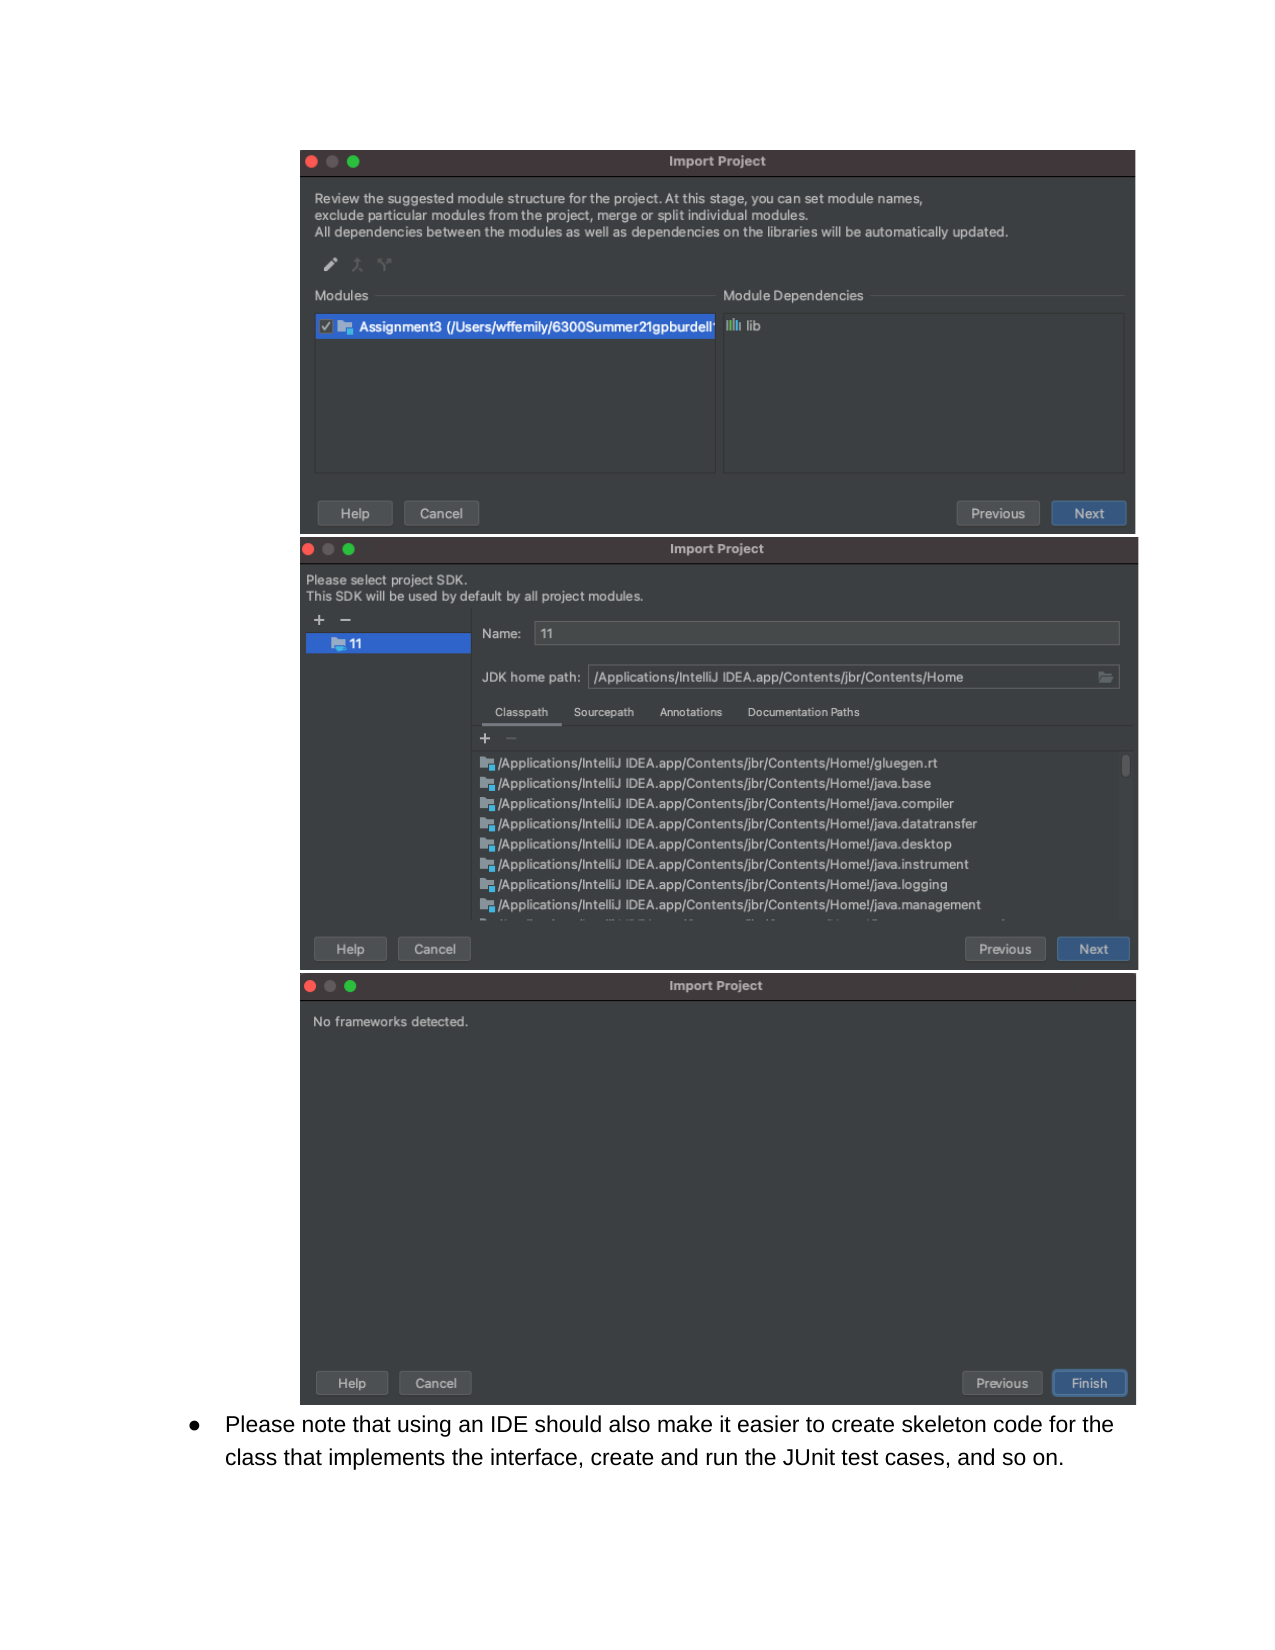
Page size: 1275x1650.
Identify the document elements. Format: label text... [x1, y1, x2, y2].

picture [300, 973, 1137, 1405]
picture [300, 537, 1139, 970]
picture [300, 150, 1136, 534]
list Please note that using an IDE should also make it easier to create skeleton code for the class that implements the interface, create and run the JUnit test cases, and so on. [187, 1408, 1125, 1470]
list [262, 150, 1125, 1404]
